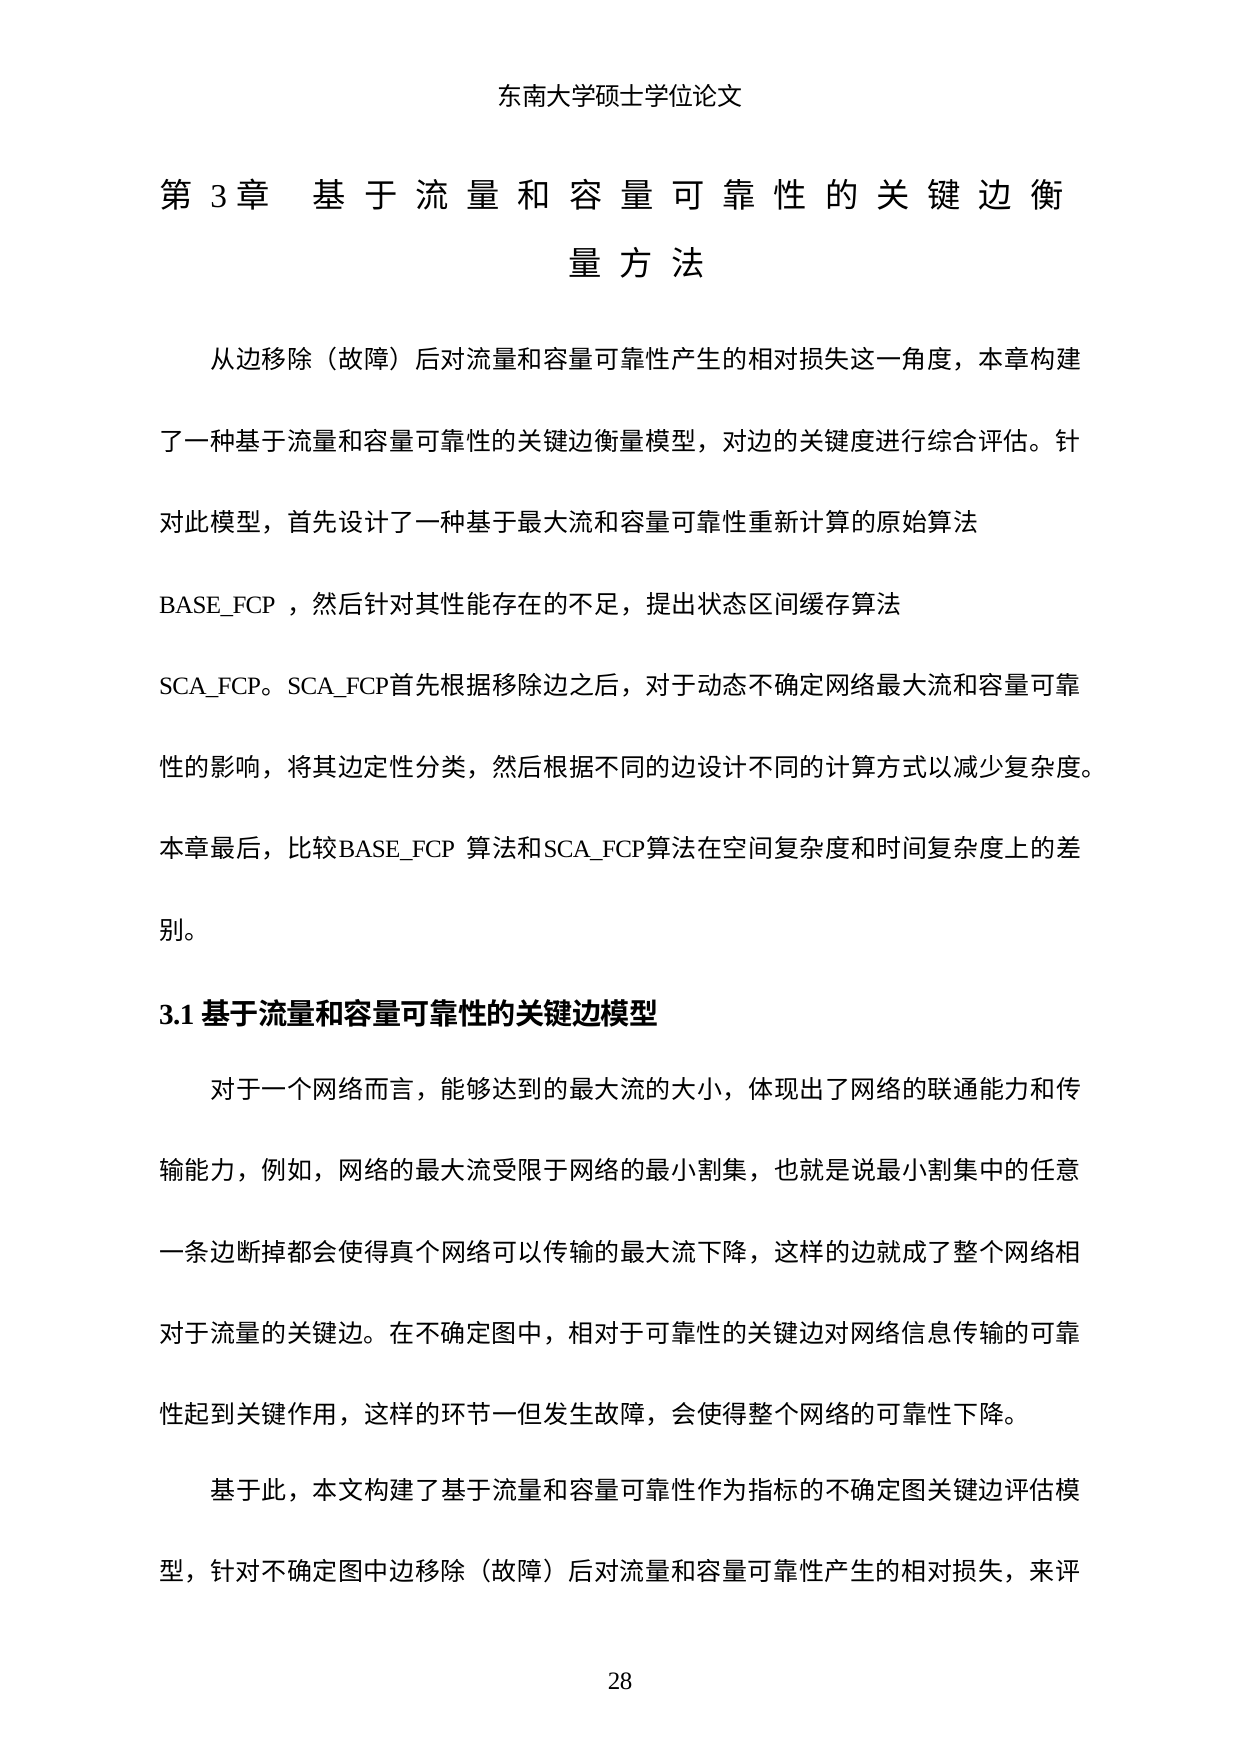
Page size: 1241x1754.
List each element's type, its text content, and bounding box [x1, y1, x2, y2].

subtitle 3.1 基于流量和容量可靠性的关键边模型 [159, 990, 1081, 1032]
text 从边移除（故障）后对流量和容量可靠性产生的相对损失这一角度，本章构建了一种基于流量和容量可靠性的关键边衡量模型，对边的关键度进行综合评估。针对此模型，首先设计了一种基于最大流和容量可靠性重新计算的原始算法BASE_FCP，然后针对其性能存在的不足，提出状态区间缓存算法SCA_FCP。SCA_FCP首先根据移除边之后，对于动态不确定网络最大流和容量可靠性的影响，将其边定性分类，然后根据不同的边设计不同的计算方式以减少复杂度。本章最后，比较BASE_FCP算法和SCA_FCP算法在空间复杂度和时间复杂度上的差别。 [159, 324, 1081, 962]
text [159, 1454, 1081, 1604]
text 对于一个网络而言，能够达到的最大流的大小，体现出了网络的联通能力和传输能力，例如，网络的最大流受限于网络的最小割集，也就是说最小割集中的任意一条边断掉都会使得真个网络可以传输的最大流下降，这样的边就成了整个网络相对于流量的关键边。在不确定图中，相对于可靠性的关键边对网络信息传输的可靠性起到关键作用，这样的环节一但发生故障，会使得整个网络的可靠性下降。 [159, 1053, 1081, 1447]
subtitle 第3章 基于流量和容量可靠性的关键边衡量方法 [159, 159, 1081, 295]
